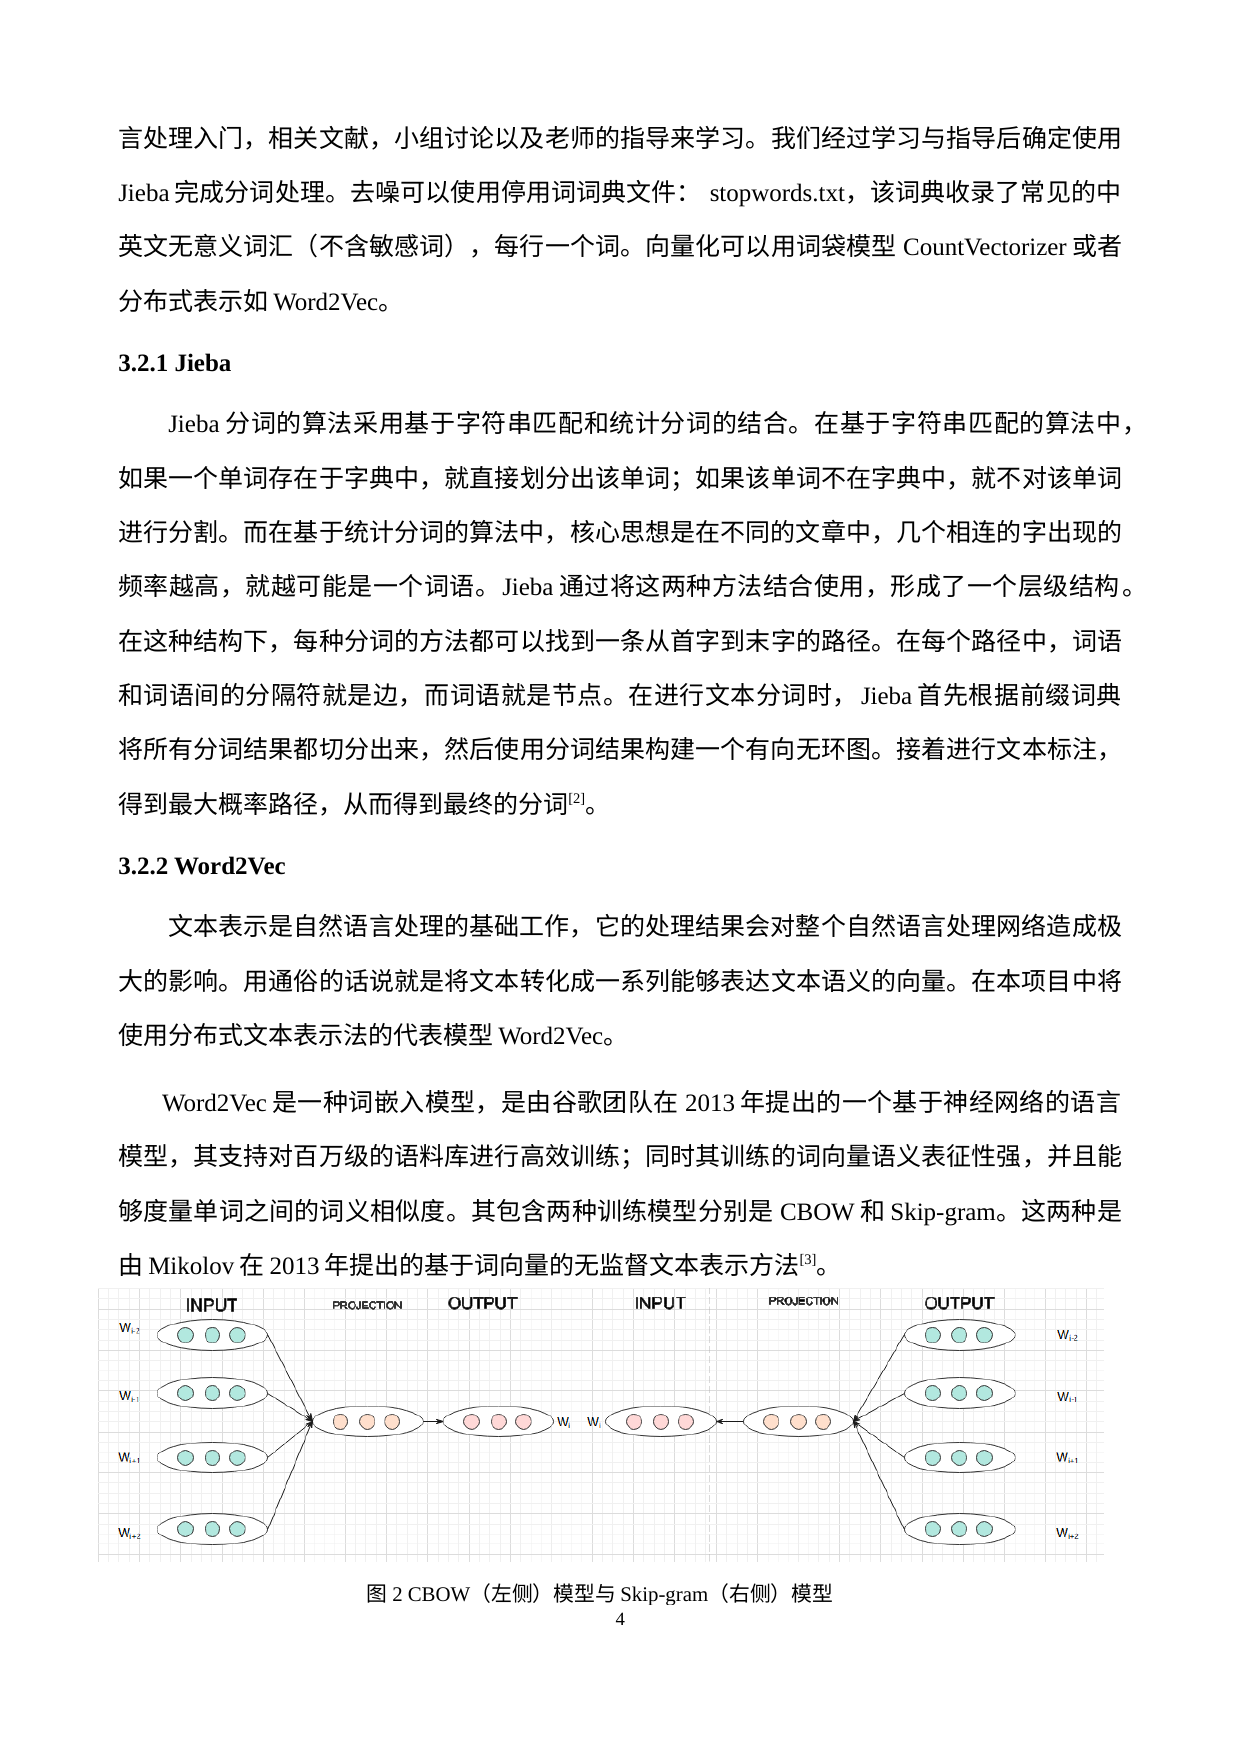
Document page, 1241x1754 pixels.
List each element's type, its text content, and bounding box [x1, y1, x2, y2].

text 3.2.2 Word2Vec [118, 851, 1122, 880]
text 3.2.1 Jieba [118, 348, 1122, 377]
text Word2Vec是一种词嵌入模型，是由谷歌团队在2013年提出的一个基于神经网络的语言模型，其支持对百万级的语料库进行高效训练；同时其训练的词向量语义表征性强，并且能够度量单词之间的词义相似度。其包含两种训练模型分别是CBOW和Skip-gram。这两种是由Mikolov在2013年提出的基于词向量的无监督文本表示方法[3]。 [118, 1082, 1122, 1282]
picture [98, 1288, 1104, 1562]
text 文本表示是自然语言处理的基础工作，它的处理结果会对整个自然语言处理网络造成极大的影响。用通俗的话说就是将文本转化成一系列能够表达文本语义的向量。在本项目中将使用分布式文本表示法的代表模型Word2Vec。 [118, 907, 1122, 1052]
text Jieba分词的算法采用基于字符串匹配和统计分词的结合。在基于字符串匹配的算法中，如果一个单词存在于字典中，就直接划分出该单词；如果该单词不在字典中，就不对该单词进行分割。而在基于统计分词的算法中，核心思想是在不同的文章中，几个相连的字出现的频率越高，就越可能是一个词语。Jieba通过将这两种方法结合使用，形成了一个层级结构。在这种结构下，每种分词的方法都可以找到一条从首字到末字的路径。在每个路径中，词语和词语间的分隔符就是边，而词语就是节点。在进行文本分词时，Jieba首先根据前缀词典将所有分词结果都切分出来，然后使用分词结果构建一个有向无环图。接着进行文本标注，得到最大概率路径，从而得到最终的分词[2]。 [118, 404, 1122, 821]
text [118, 118, 1122, 317]
